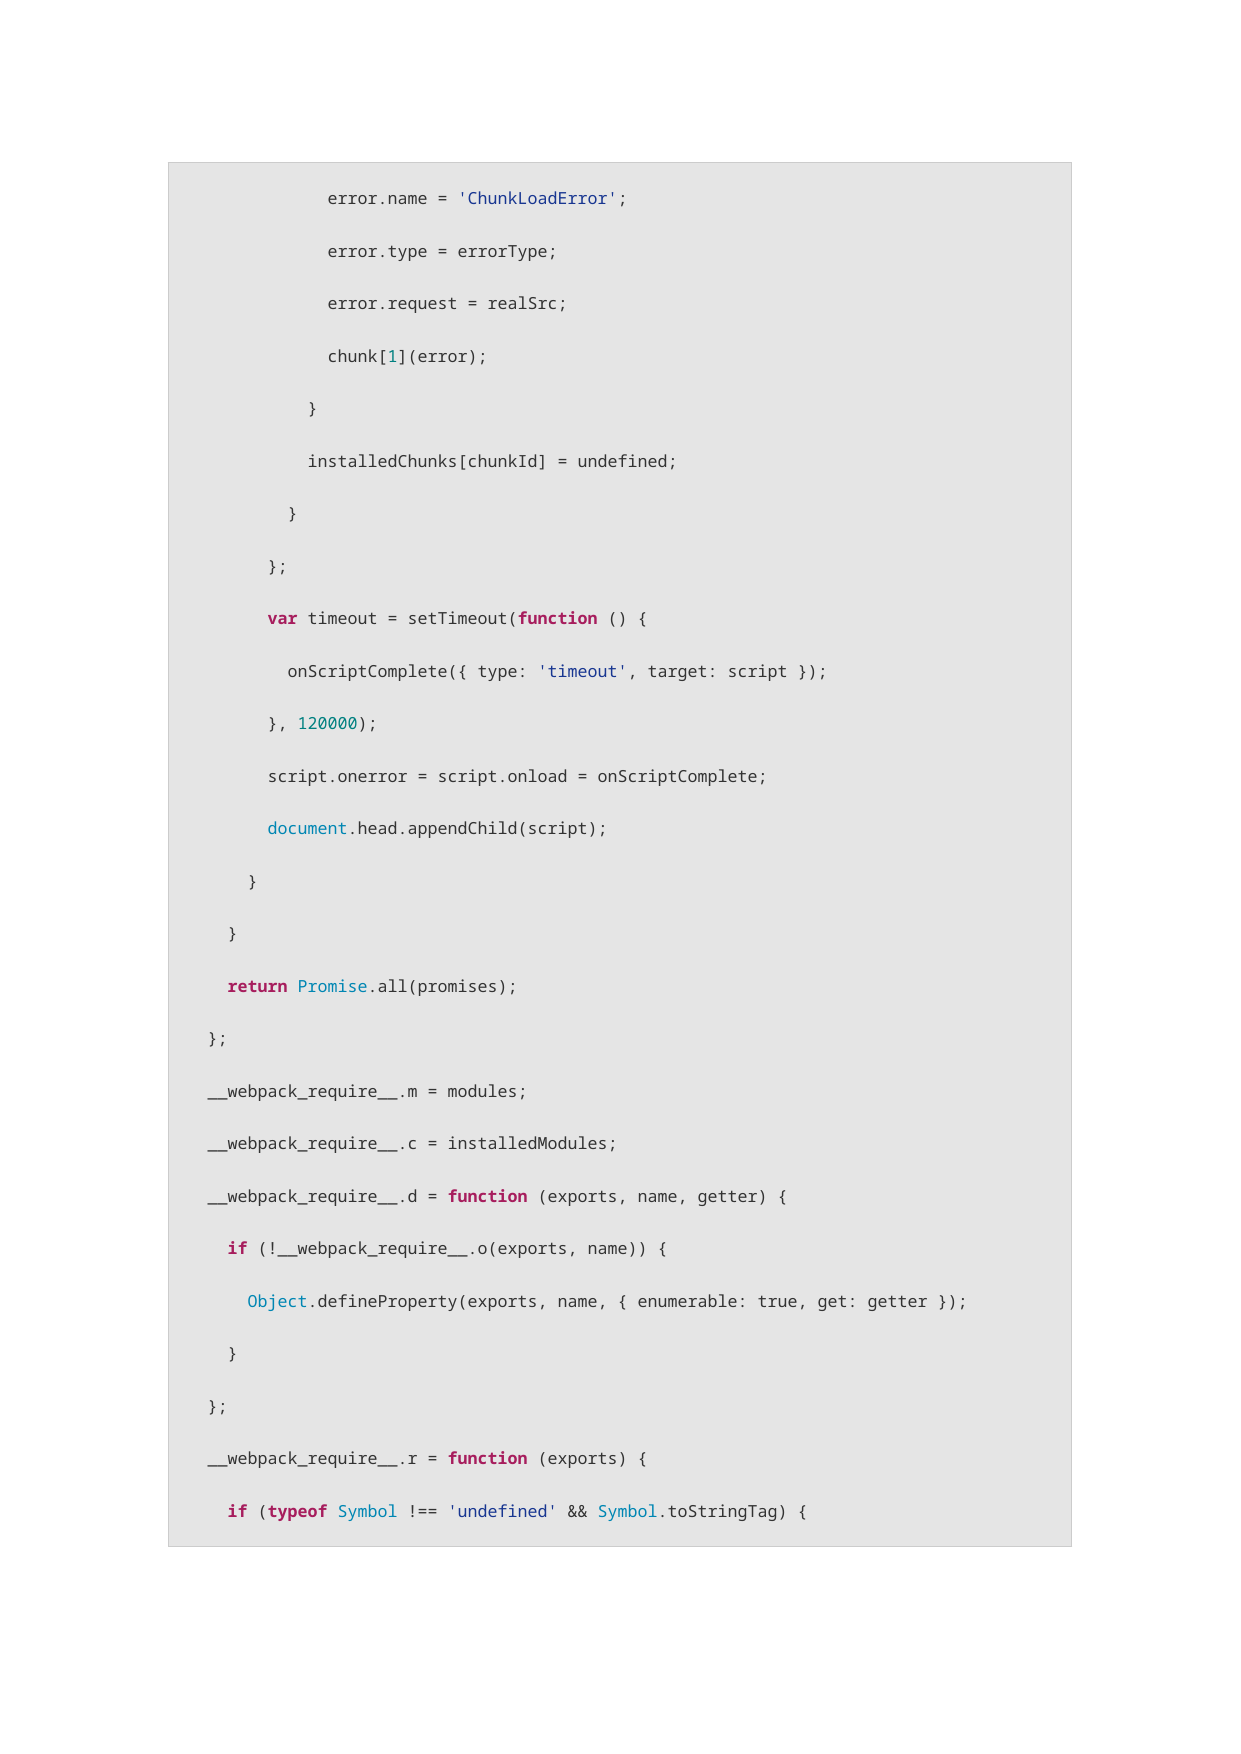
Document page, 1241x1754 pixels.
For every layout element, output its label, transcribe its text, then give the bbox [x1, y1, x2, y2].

text } [169, 897, 1071, 949]
text error.type = errorType; [169, 214, 1071, 267]
text }; [169, 529, 1071, 582]
text } [169, 1317, 1071, 1369]
text return Promise.all(promises); [169, 949, 1071, 1002]
text var timeout = setTimeout(function () { [169, 582, 1071, 634]
text __webpack_require__.d = function (exports, name, getter) { [169, 1159, 1071, 1212]
text Object.defineProperty(exports, name, { enumerable: true, get: getter }); [169, 1264, 1071, 1317]
text if (!__webpack_require__.o(exports, name)) { [169, 1212, 1071, 1264]
text }; [169, 1369, 1071, 1422]
text onScriptComplete({ type: 'timeout', target: script }); [169, 634, 1071, 687]
text error.name = 'ChunkLoadError'; [169, 163, 1071, 214]
text __webpack_require__.c = installedModules; [169, 1107, 1071, 1159]
text script.onerror = script.onload = onScriptComplete; [169, 739, 1071, 792]
text chunk[1](error); [169, 319, 1071, 372]
text if (typeof Symbol !== 'undefined' && Symbol.toStringTag) { [169, 1474, 1071, 1546]
text } [169, 372, 1071, 424]
text } [169, 844, 1071, 897]
text }; [169, 1002, 1071, 1054]
text __webpack_require__.r = function (exports) { [169, 1422, 1071, 1474]
text error.request = realSrc; [169, 267, 1071, 319]
text __webpack_require__.m = modules; [169, 1054, 1071, 1107]
text } [169, 477, 1071, 529]
text }, 120000); [169, 687, 1071, 739]
text document.head.appendChild(script); [169, 792, 1071, 844]
text installedChunks[chunkId] = undefined; [169, 424, 1071, 477]
